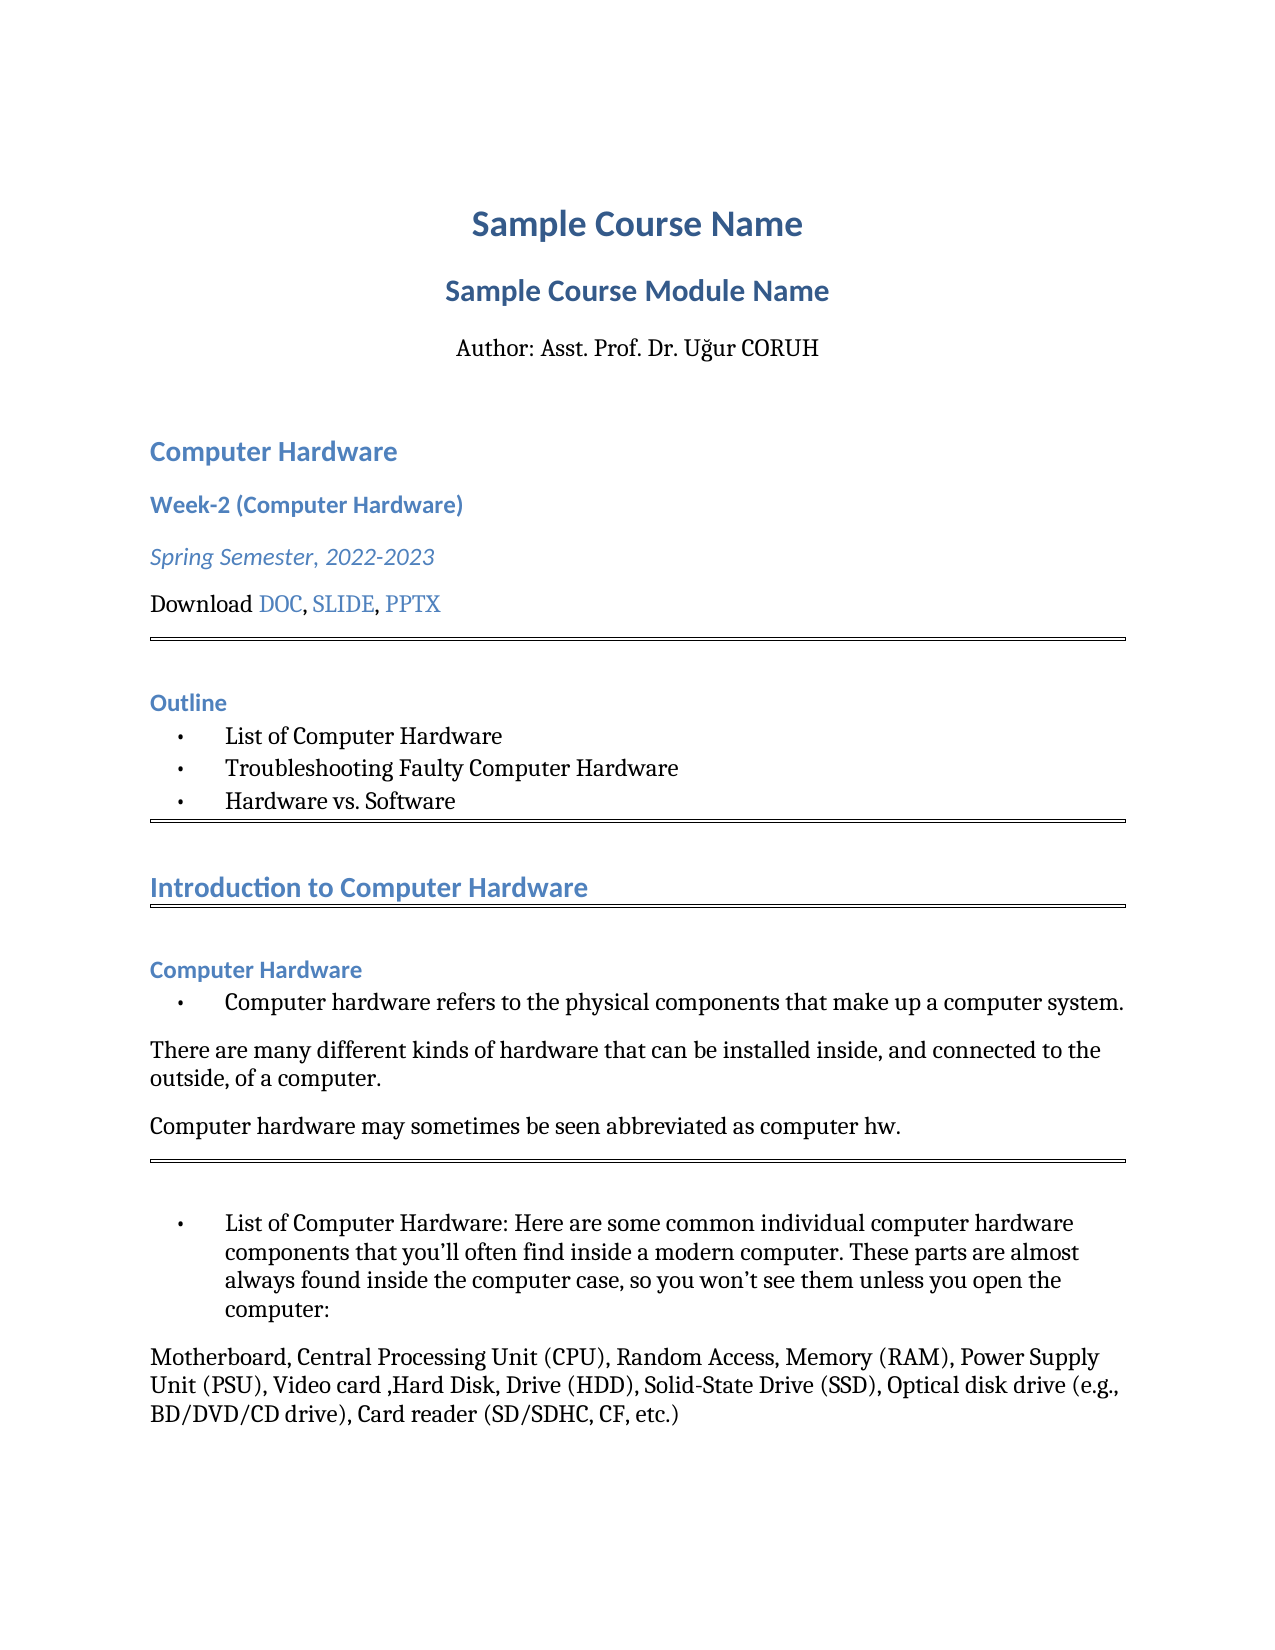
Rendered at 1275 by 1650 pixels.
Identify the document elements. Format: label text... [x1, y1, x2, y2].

list Computer hardware refers to the physical components that make up a computer system. [175, 988, 1125, 1017]
text Download DOC, SLIDE, PPTX [150, 590, 1125, 619]
subtitle Spring Semester, 2022-2023 [150, 541, 1125, 571]
subtitle Outline [150, 687, 1125, 718]
subtitle Sample Course Module Name [150, 271, 1125, 309]
list List of Computer Hardware [175, 722, 1125, 750]
subtitle Computer Hardware [150, 954, 1125, 984]
title Sample Course Name [150, 200, 1125, 246]
subtitle Week-2 (Computer Hardware) [150, 489, 1125, 520]
text There are many different kinds of hardware that can be installed inside, and connected to the outside, of a computer. [150, 1036, 1125, 1093]
list Troubleshooting Faulty Computer Hardware [175, 754, 1125, 783]
subtitle Computer Hardware [150, 433, 1125, 469]
list List of Computer Hardware: Here are some common individual computer hardware components that you’ll often find inside a modern computer. These parts are almost always found inside the computer case, so you won’t see them unless you open the computer: [175, 1209, 1125, 1324]
text Author: Asst. Prof. Dr. Uğur CORUH [150, 334, 1125, 363]
list Hardware vs. Software [175, 787, 1125, 815]
text Computer hardware may sometimes be seen abbreviated as computer hw. [150, 1112, 1125, 1141]
text Motherboard, Central Processing Unit (CPU), Random Access, Memory (RAM), Power Supply Unit (PSU), Video card ,Hard Disk, Drive (HDD), Solid-State Drive (SSD), Optical disk drive (e.g., BD/DVD/CD drive), Card reader (SD/SDHC, CF, etc.) [150, 1343, 1125, 1429]
subtitle Introduction to Computer Hardware [150, 869, 1125, 904]
